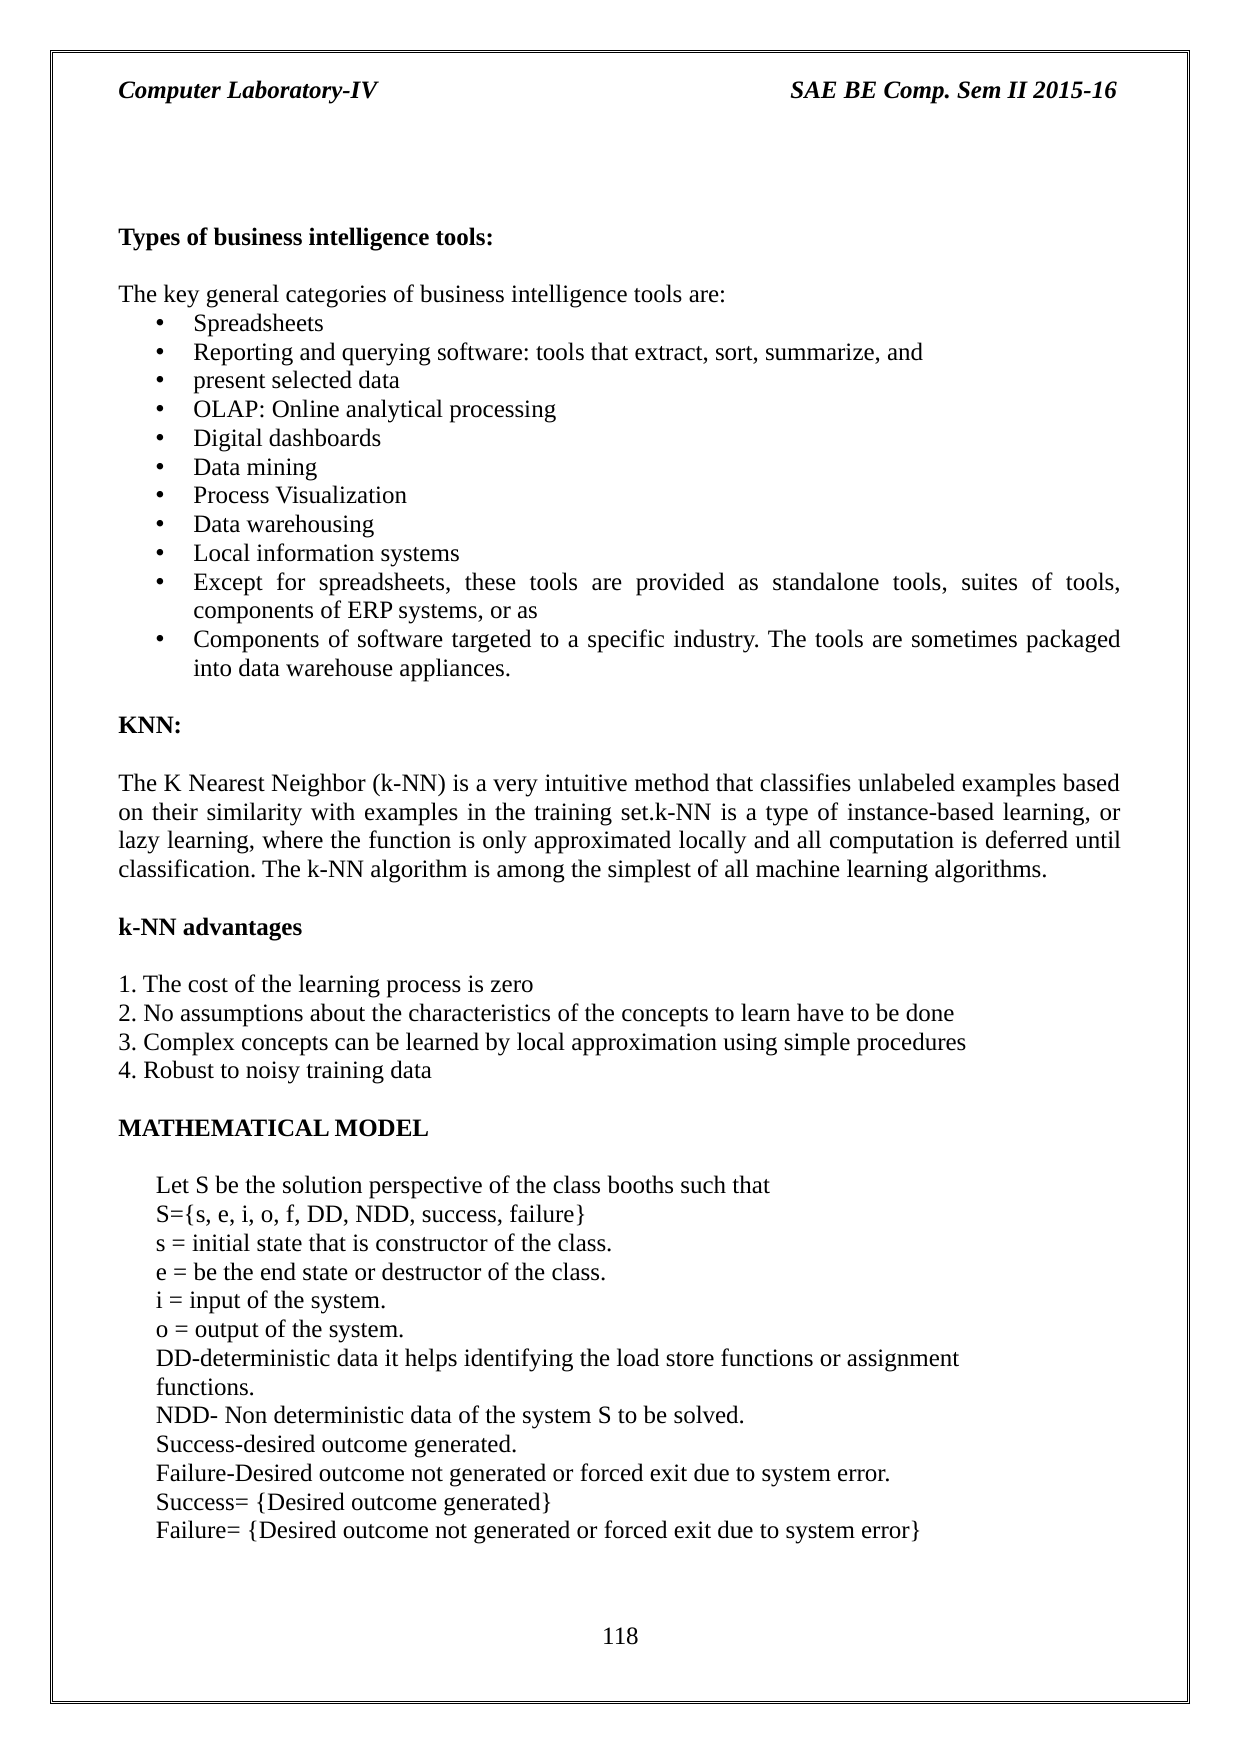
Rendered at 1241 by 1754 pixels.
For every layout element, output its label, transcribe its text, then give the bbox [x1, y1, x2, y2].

text i = input of the system. [156, 1285, 1122, 1314]
text The key general categories of business intelligence tools are: [118, 279, 1122, 308]
text 4. Robust to noisy training data [118, 1055, 1122, 1084]
text s = initial state that is constructor of the class. [156, 1228, 1122, 1257]
text Let S be the solution perspective of the class booths such that [156, 1170, 1122, 1199]
text 2. No assumptions about the characteristics of the concepts to learn have to be done [118, 998, 1122, 1027]
text Types of business intelligence tools: [118, 222, 1122, 250]
text S={s, e, i, o, f, DD, NDD, success, failure} [156, 1199, 1122, 1228]
text MATHEMATICAL MODEL [118, 1113, 1122, 1142]
list Spreadsheets [156, 308, 1122, 337]
list Reporting and querying software: tools that extract, sort, summarize, and [156, 337, 1122, 365]
text Failure= {Desired outcome not generated or forced exit due to system error} [156, 1515, 1122, 1544]
list Components of software targeted to a specific industry. The tools are sometimes packaged into data warehouse appliances. [156, 624, 1122, 682]
list Digital dashboards [156, 423, 1122, 452]
list Except for spreadsheets, these tools are provided as standalone tools, suites of tools, components of ERP systems, or as [156, 567, 1122, 624]
list Local information systems [156, 538, 1122, 567]
text Success-desired outcome generated. [156, 1429, 1122, 1458]
text 1. The cost of the learning process is zero [118, 969, 1122, 998]
list Process Visualization [156, 480, 1122, 509]
text functions. [156, 1372, 1122, 1400]
text e = be the end state or destructor of the class. [156, 1257, 1122, 1285]
text o = output of the system. [156, 1314, 1122, 1343]
text k-NN advantages [118, 912, 1122, 940]
text NDD- Non deterministic data of the system S to be solved. [156, 1400, 1122, 1429]
list OLAP: Online analytical processing [156, 394, 1122, 423]
text 3. Complex concepts can be learned by local approximation using simple procedures [118, 1027, 1122, 1055]
text The K Nearest Neighbor (k-NN) is a very intuitive method that classifies unlabeled examples based on their similarity with examples in the training set.k-NN is a type of instance-based learning, or lazy learning, where the function is only approximated locally and all computation is deferred until classification. The k-NN algorithm is among the simplest of all machine learning algorithms. [118, 768, 1122, 883]
list Data warehousing [156, 509, 1122, 538]
text Failure-Desired outcome not generated or forced exit due to system error. [156, 1458, 1122, 1487]
list present selected data [156, 365, 1122, 394]
list Data mining [156, 452, 1122, 480]
text KNN: [118, 710, 1122, 739]
text DD-deterministic data it helps identifying the load store functions or assignment [156, 1343, 1122, 1372]
text Success= {Desired outcome generated} [156, 1487, 1122, 1515]
